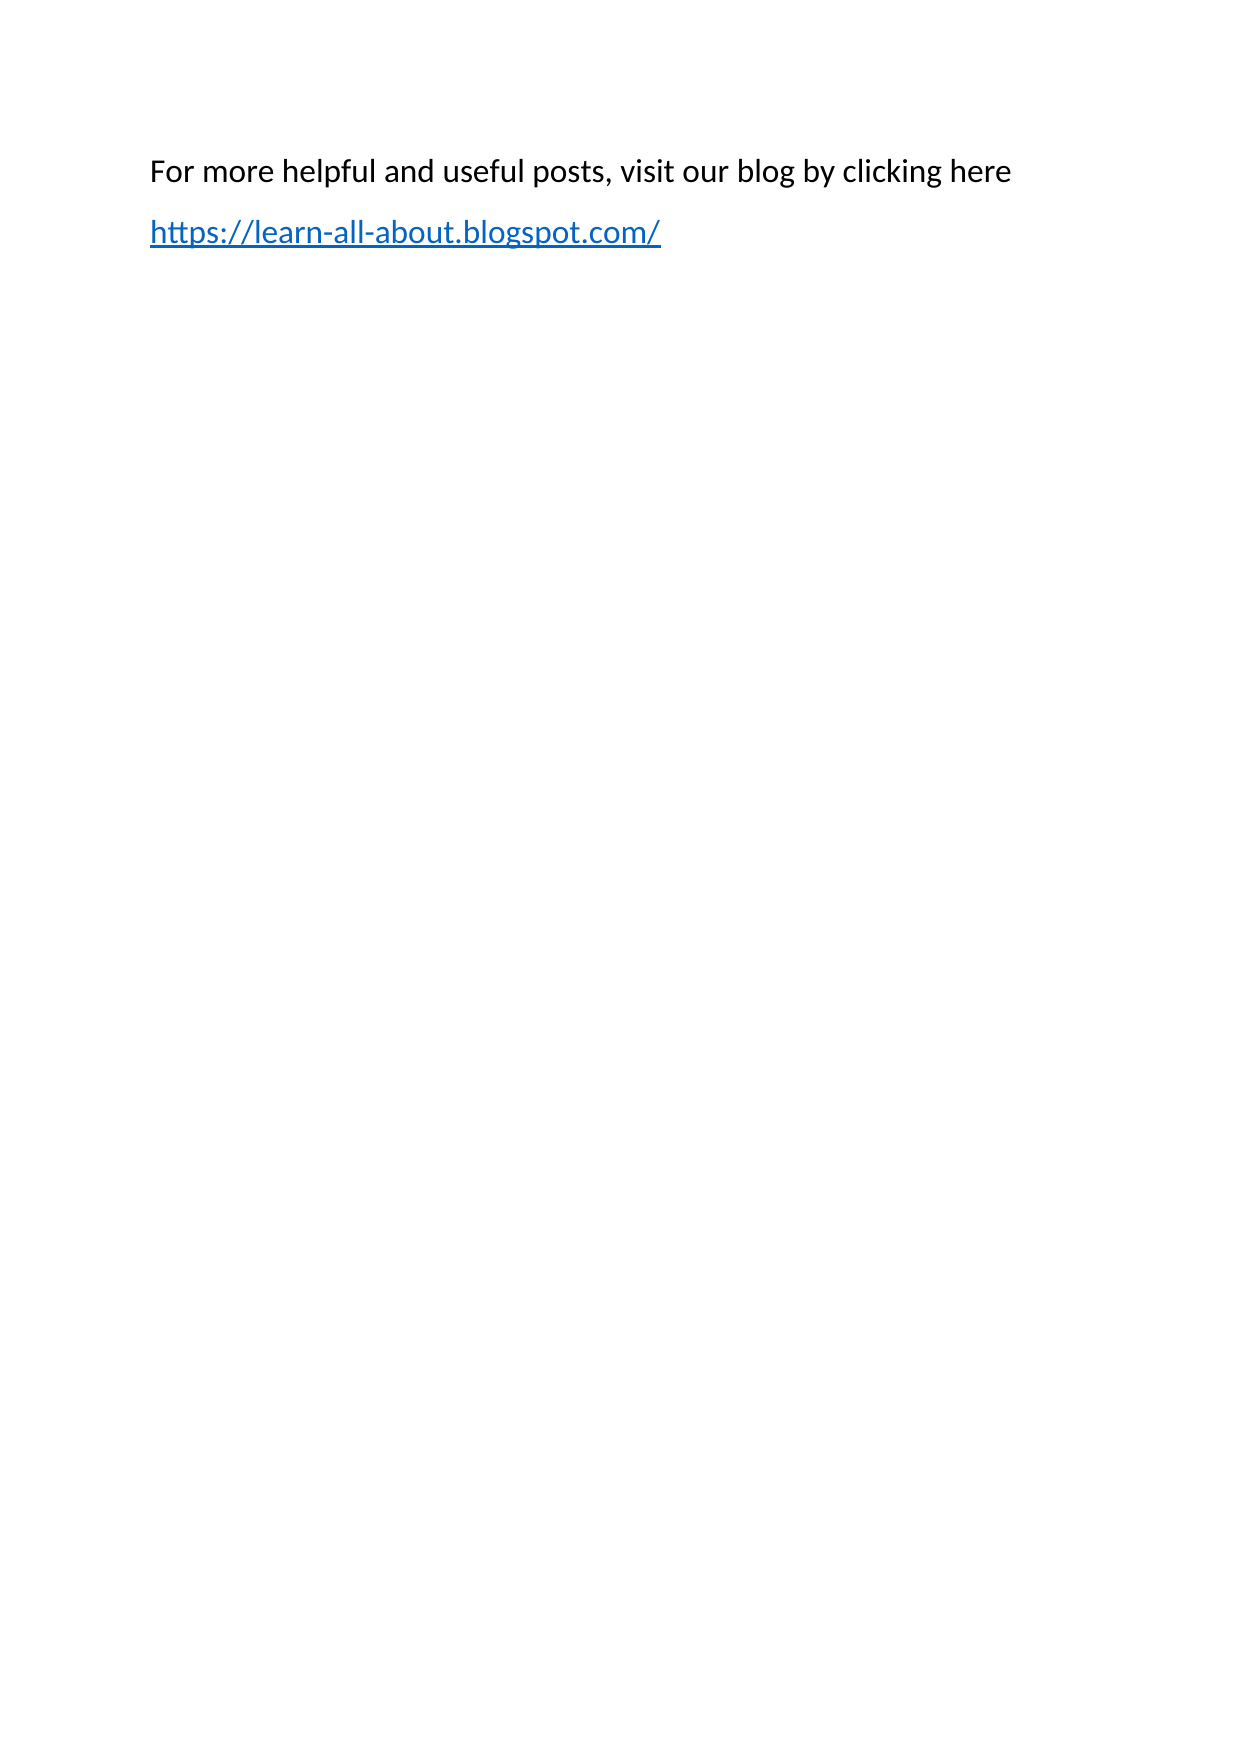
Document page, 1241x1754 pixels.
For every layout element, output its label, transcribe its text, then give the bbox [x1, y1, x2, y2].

text https://learn-all-about.blogspot.com/ [150, 211, 1090, 251]
text For more helpful and useful posts, visit our blog by clicking here [150, 150, 1090, 191]
